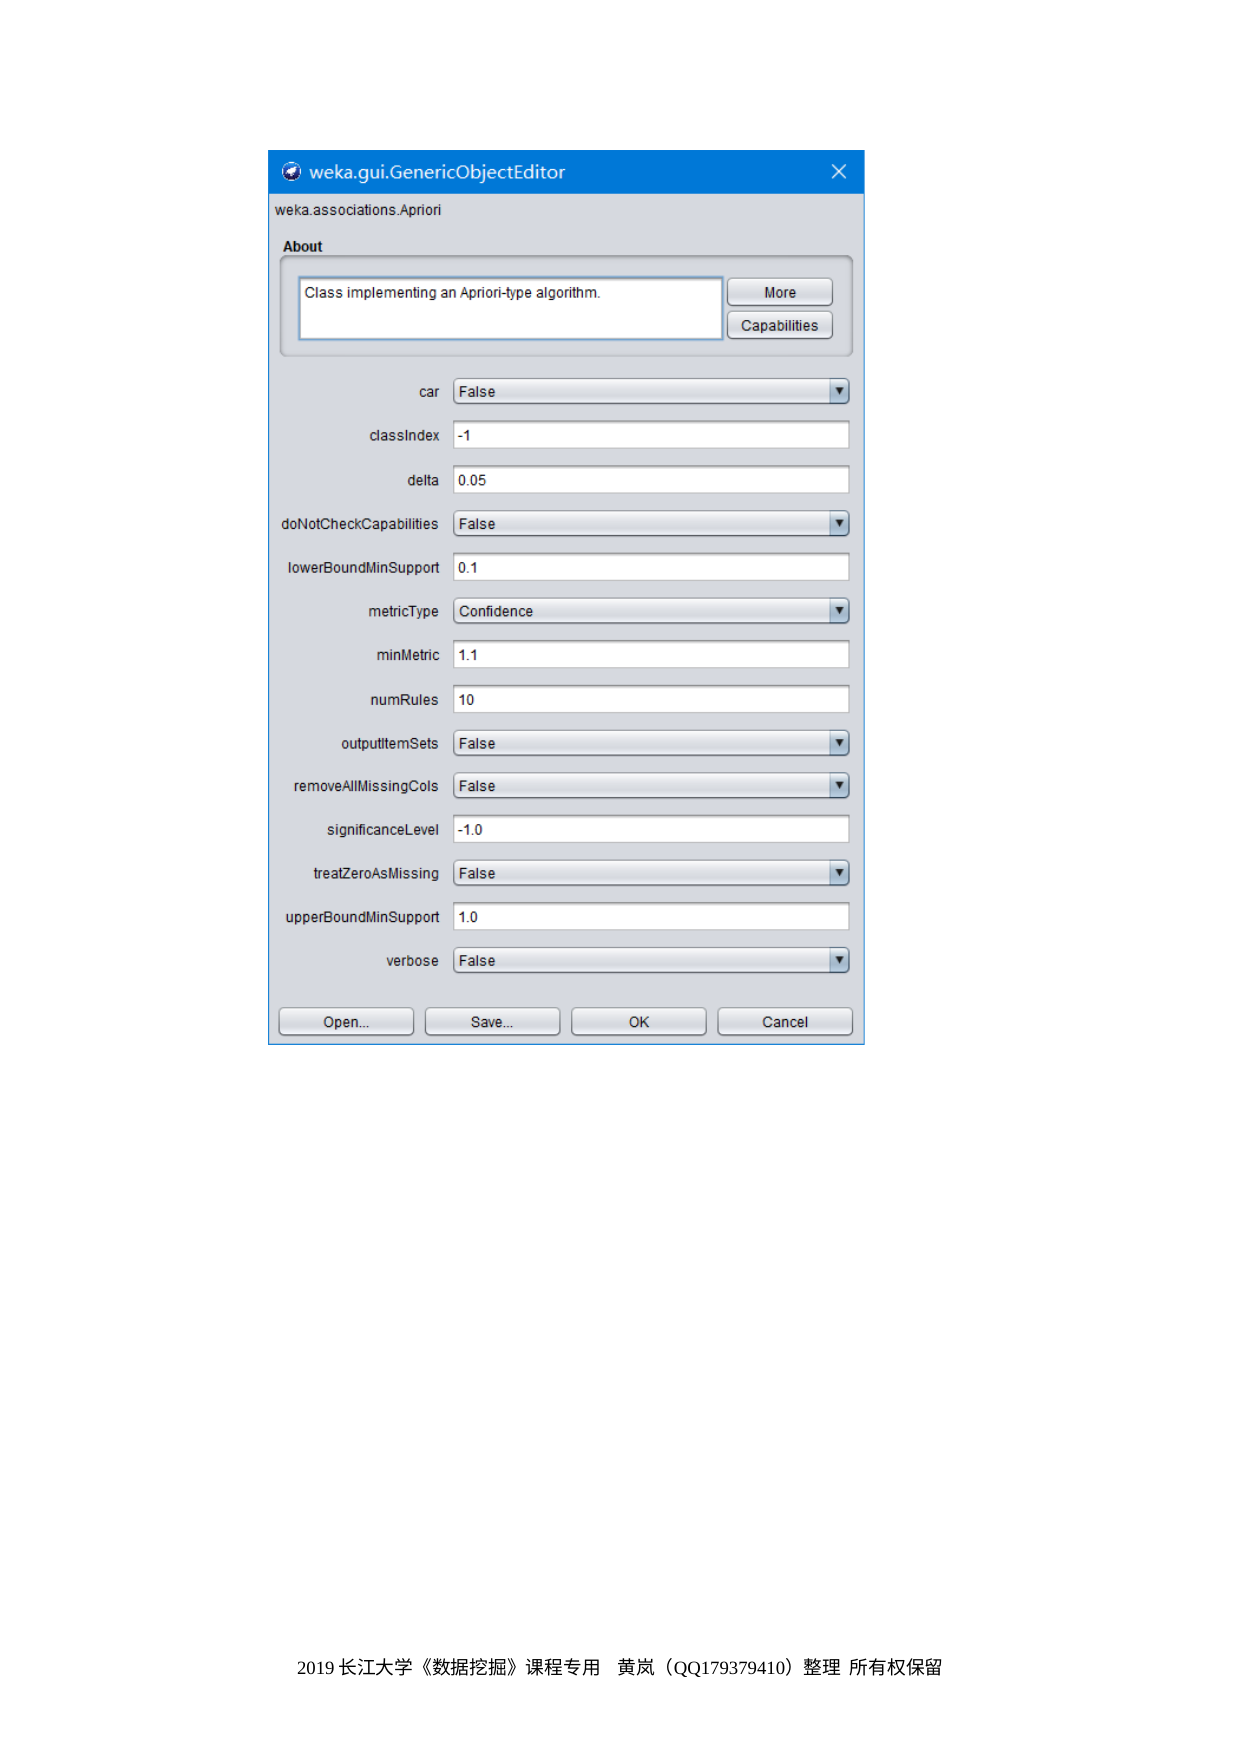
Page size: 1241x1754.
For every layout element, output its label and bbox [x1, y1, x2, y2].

picture [268, 150, 865, 1045]
